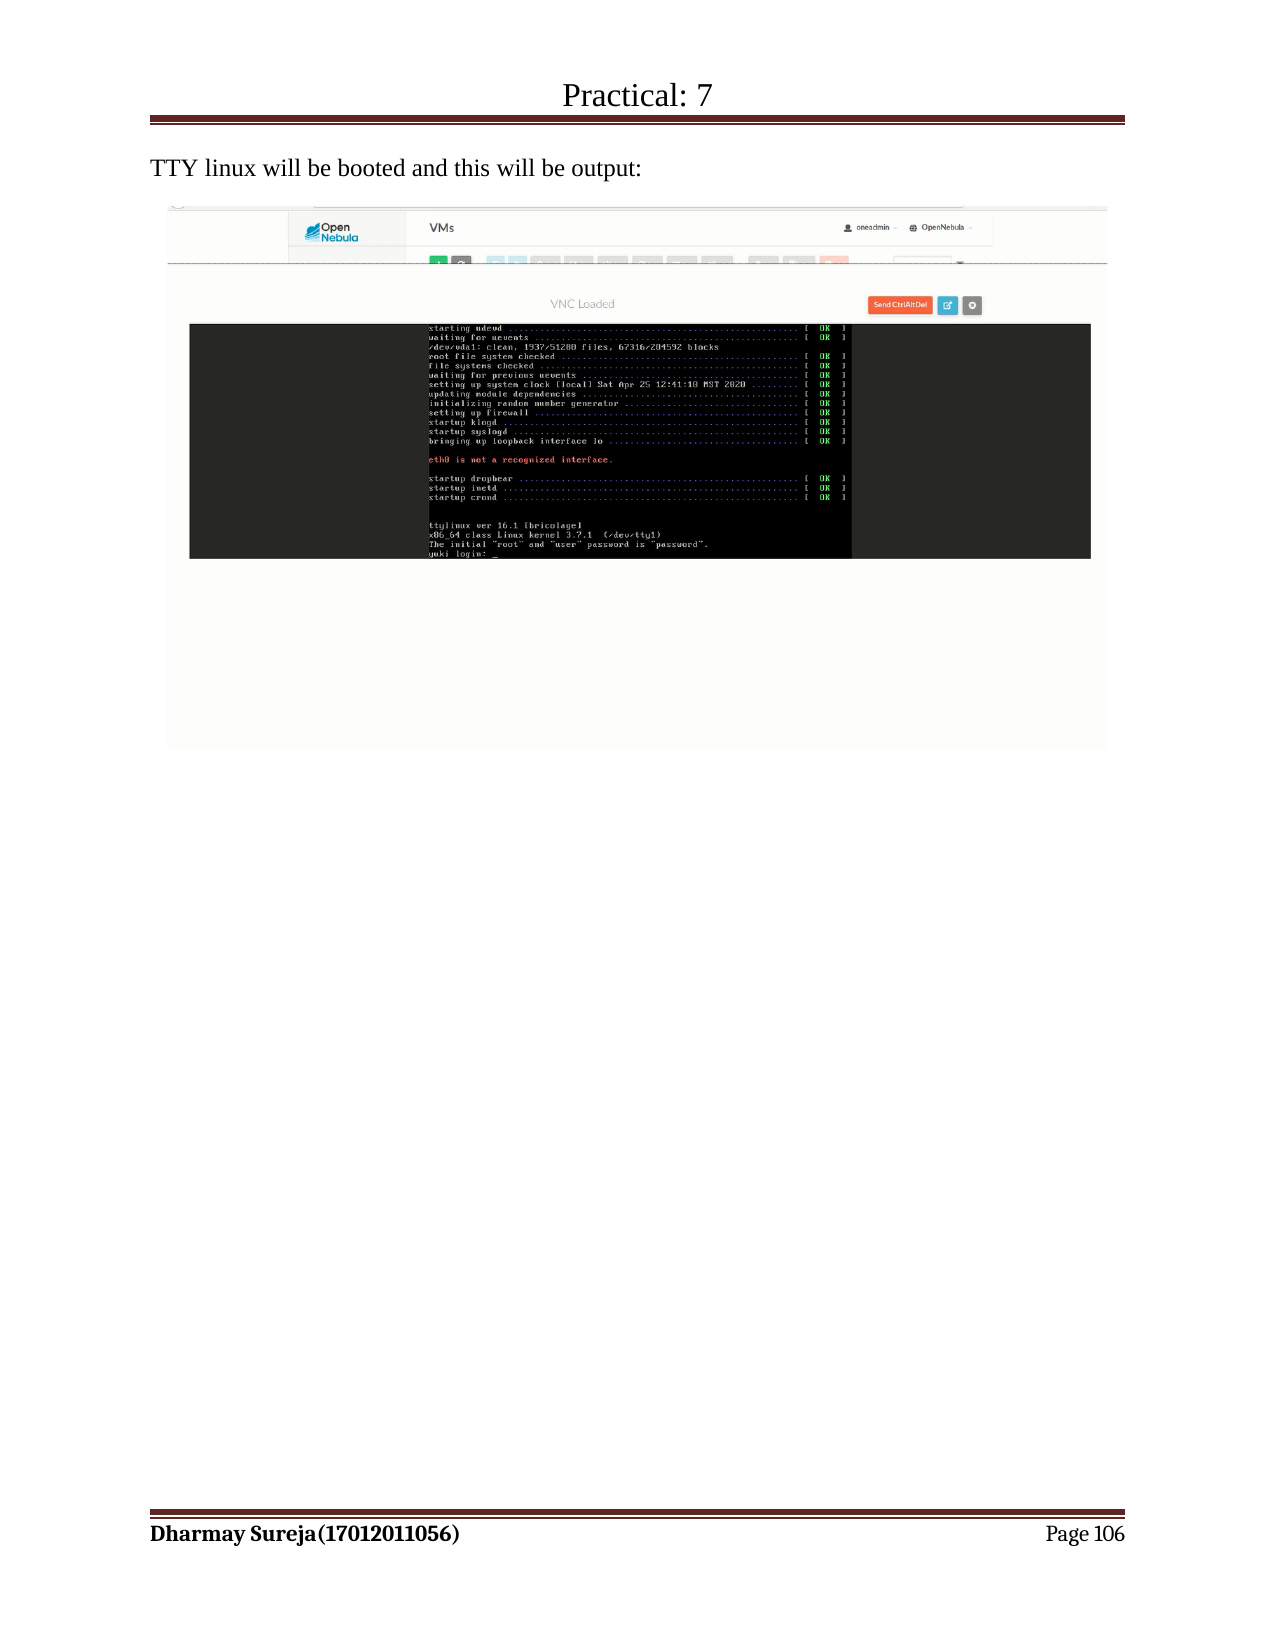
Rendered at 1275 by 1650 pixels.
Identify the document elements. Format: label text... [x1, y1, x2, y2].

text TTY linux will be booted and this will be output: [150, 153, 1125, 182]
picture [167, 206, 1108, 750]
